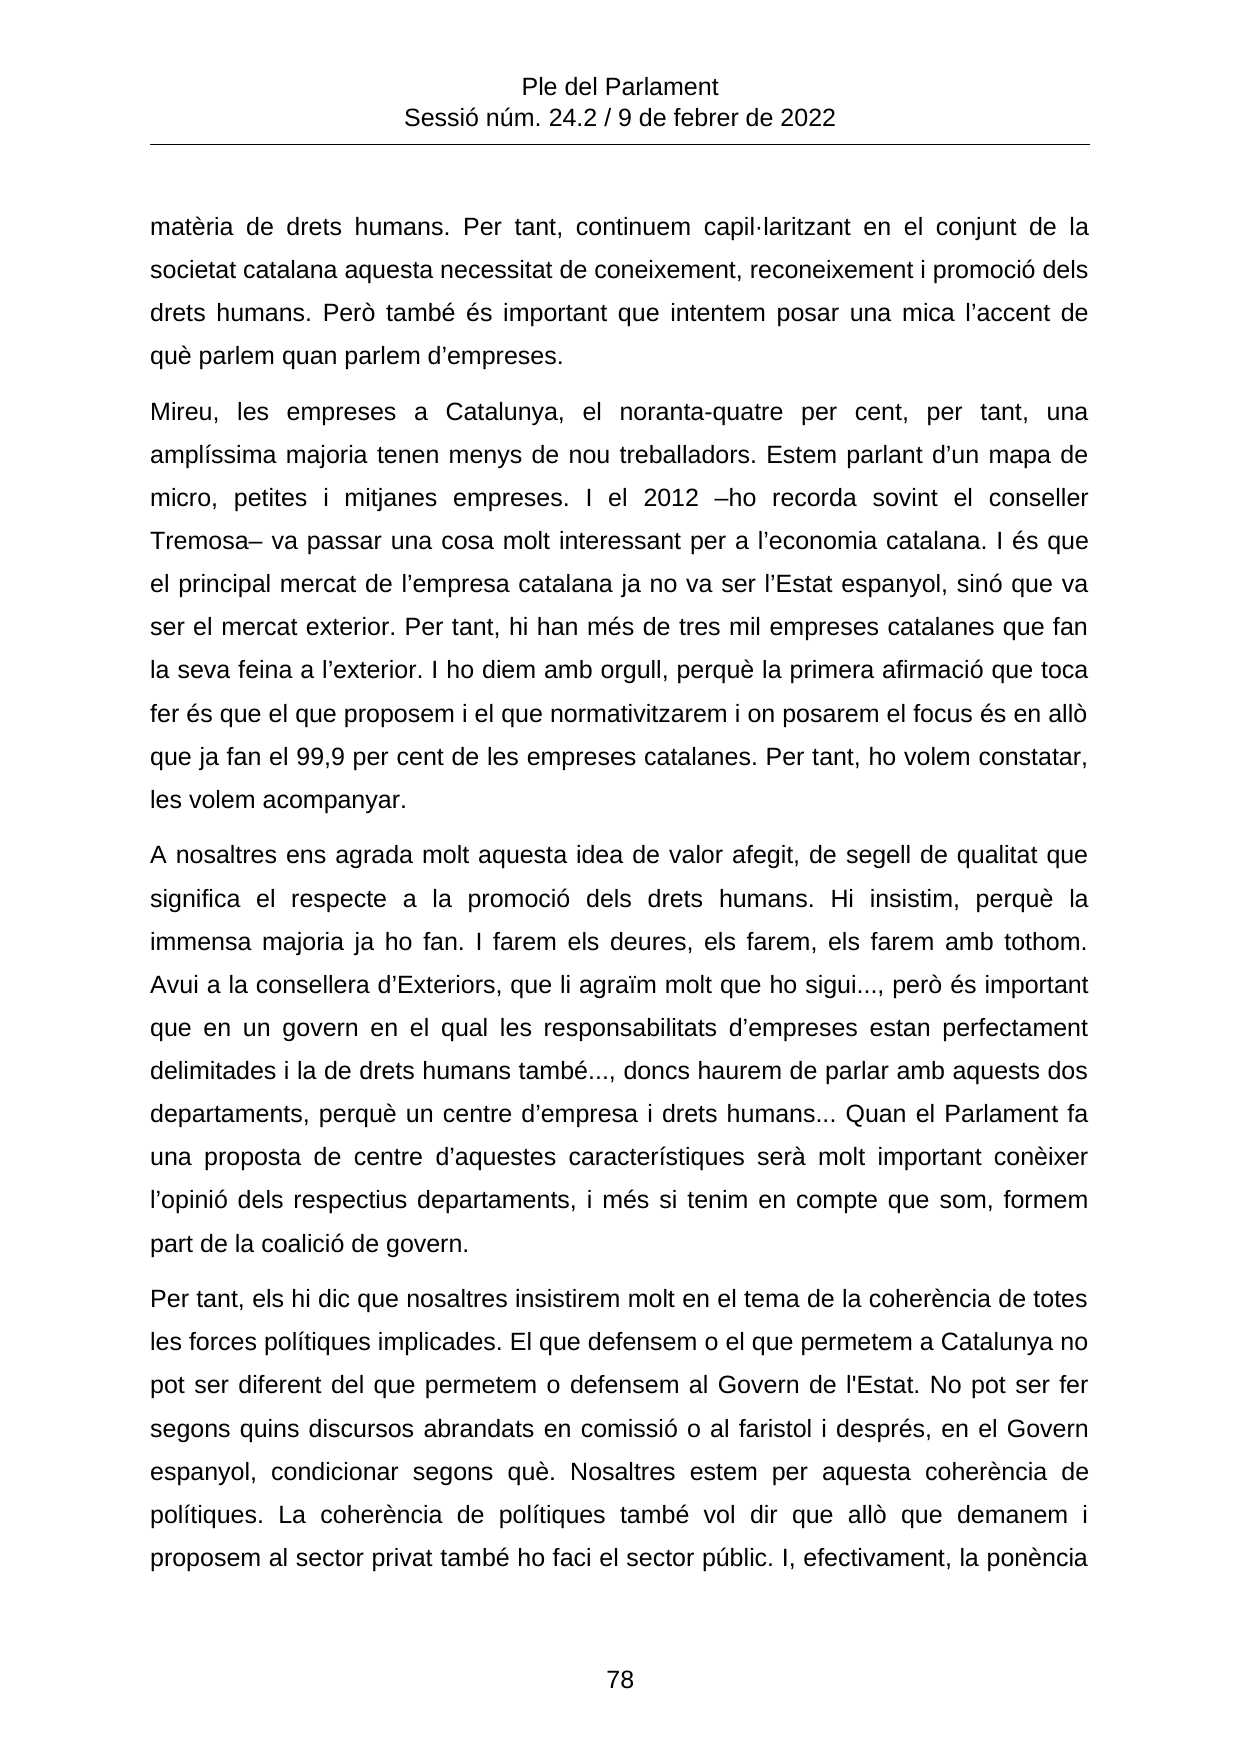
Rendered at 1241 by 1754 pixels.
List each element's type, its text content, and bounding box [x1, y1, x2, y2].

text A nosaltres ens agrada molt aquesta idea de valor afegit, de segell de qualitat que significa el respecte a la promoció dels drets humans. Hi insistim, perquè la immensa majoria ja ho fan. I farem els deures, els farem, els farem amb tothom. Avui a la consellera d’Exteriors, que li agraïm molt que ho sigui..., però és important que en un govern en el qual les responsabilitats d’empreses estan perfectament delimitades i la de drets humans també..., doncs haurem de parlar amb aquests dos departaments, perquè un centre d’empresa i drets humans... Quan el Parlament fa una proposta de centre d’aquestes característiques serà molt important conèixer l’opinió dels respectius departaments, i més si tenim en compte que som, formem part de la coalició de govern. [150, 841, 1090, 1257]
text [150, 1284, 1090, 1572]
text Mireu, les empreses a Catalunya, el noranta-quatre per cent, per tant, una amplíssima majoria tenen menys de nou treballadors. Estem parlant d’un mapa de micro, petites i mitjanes empreses. I el 2012 –ho recorda sovint el conseller Tremosa– va passar una cosa molt interessant per a l’economia catalana. I és que el principal mercat de l’empresa catalana ja no va ser l’Estat espanyol, sinó que va ser el mercat exterior. Per tant, hi han més de tres mil empreses catalanes que fan la seva feina a l’exterior. I ho diem amb orgull, perquè la primera afirmació que toca fer és que el que proposem i el que normativitzarem i on posarem el focus és en allò que ja fan el 99,9 per cent de les empreses catalanes. Per tant, ho volem constatar, les volem acompanyar. [150, 397, 1090, 814]
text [150, 212, 1090, 370]
